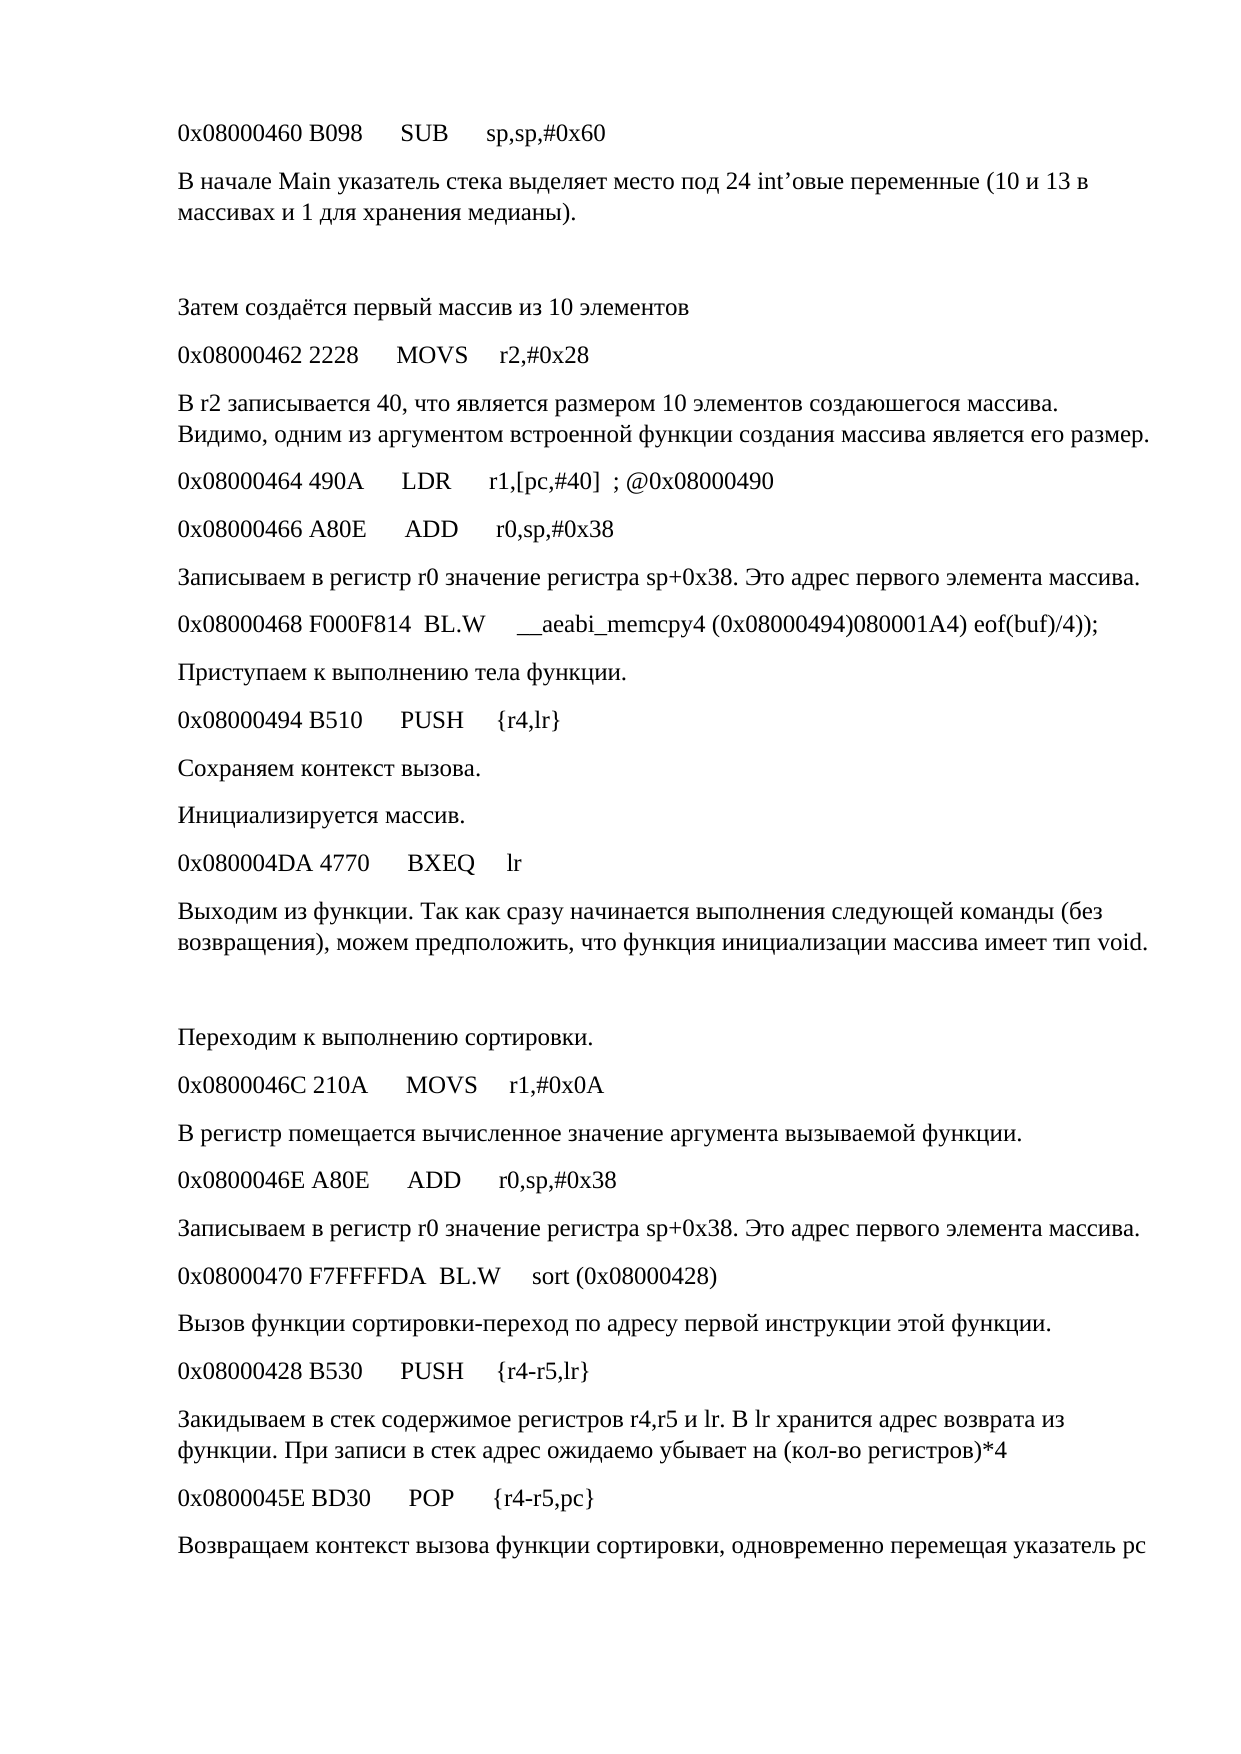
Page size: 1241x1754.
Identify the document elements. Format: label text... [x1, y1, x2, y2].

text 0x080004DA 4770 BXEQ lr [177, 848, 1152, 877]
text В r2 записывается 40, что является размером 10 элементов создаюшегося массива. Видимо, одним из аргументом встроенной функции создания массива является его размер. [177, 388, 1152, 447]
text В начале Main указатель стека выделяет место под 24 int’овые переменные (10 и 13 в массивах и 1 для хранения медианы). [177, 166, 1152, 226]
text 0x08000470 F7FFFFDA BL.W sort (0x08000428) [177, 1261, 1152, 1289]
text Приступаем к выполнению тела функции. [177, 657, 1152, 686]
text В регистр помещается вычисленное значение аргумента вызываемой функции. [177, 1118, 1152, 1146]
text 0x08000466 A80E ADD r0,sp,#0x38 [177, 514, 1152, 543]
text Вызов функции сортировки-переход по адресу первой инструкции этой функции. [177, 1308, 1152, 1337]
text Записываем в регистр r0 значение регистра sp+0x38. Это адрес первого элемента массива. [177, 562, 1152, 591]
text 0x08000428 B530 PUSH {r4-r5,lr} [177, 1356, 1152, 1385]
text Переходим к выполнению сортировки. [177, 1022, 1152, 1051]
text 0x0800045E BD30 POP {r4-r5,pc} [177, 1483, 1152, 1511]
text Возвращаем контекст вызова функции сортировки, одновременно перемещая указатель pc [177, 1530, 1152, 1559]
text Записываем в регистр r0 значение регистра sp+0x38. Это адрес первого элемента массива. [177, 1213, 1152, 1242]
text Инициализируется массив. [177, 800, 1152, 829]
text Выходим из функции. Так как сразу начинается выполнения следующей команды (без возвращения), можем предположить, что функция инициализации массива имеет тип void. [177, 896, 1152, 956]
text Затем создаётся первый массив из 10 элементов [177, 292, 1152, 321]
text 0x0800046E A80E ADD r0,sp,#0x38 [177, 1165, 1152, 1194]
text 0x0800046C 210A MOVS r1,#0x0A [177, 1070, 1152, 1099]
text 0x08000494 B510 PUSH {r4,lr} [177, 705, 1152, 734]
text Сохраняем контекст вызова. [177, 753, 1152, 781]
text 0x08000462 2228 MOVS r2,#0x28 [177, 340, 1152, 369]
text 0x08000460 B098 SUB sp,sp,#0x60 [177, 118, 1152, 147]
text 0x08000468 F000F814 BL.W __aeabi_memcpy4 (0x08000494)080001A4) eof(buf)/4)); [177, 609, 1152, 638]
text 0x08000464 490A LDR r1,[pc,#40] ; @0x08000490 [177, 466, 1152, 495]
text Закидываем в стек содержимое регистров r4,r5 и lr. В lr хранится адрес возврата из функции. При записи в стек адрес ожидаемо убывает на (кол-во регистров)*4 [177, 1404, 1152, 1464]
